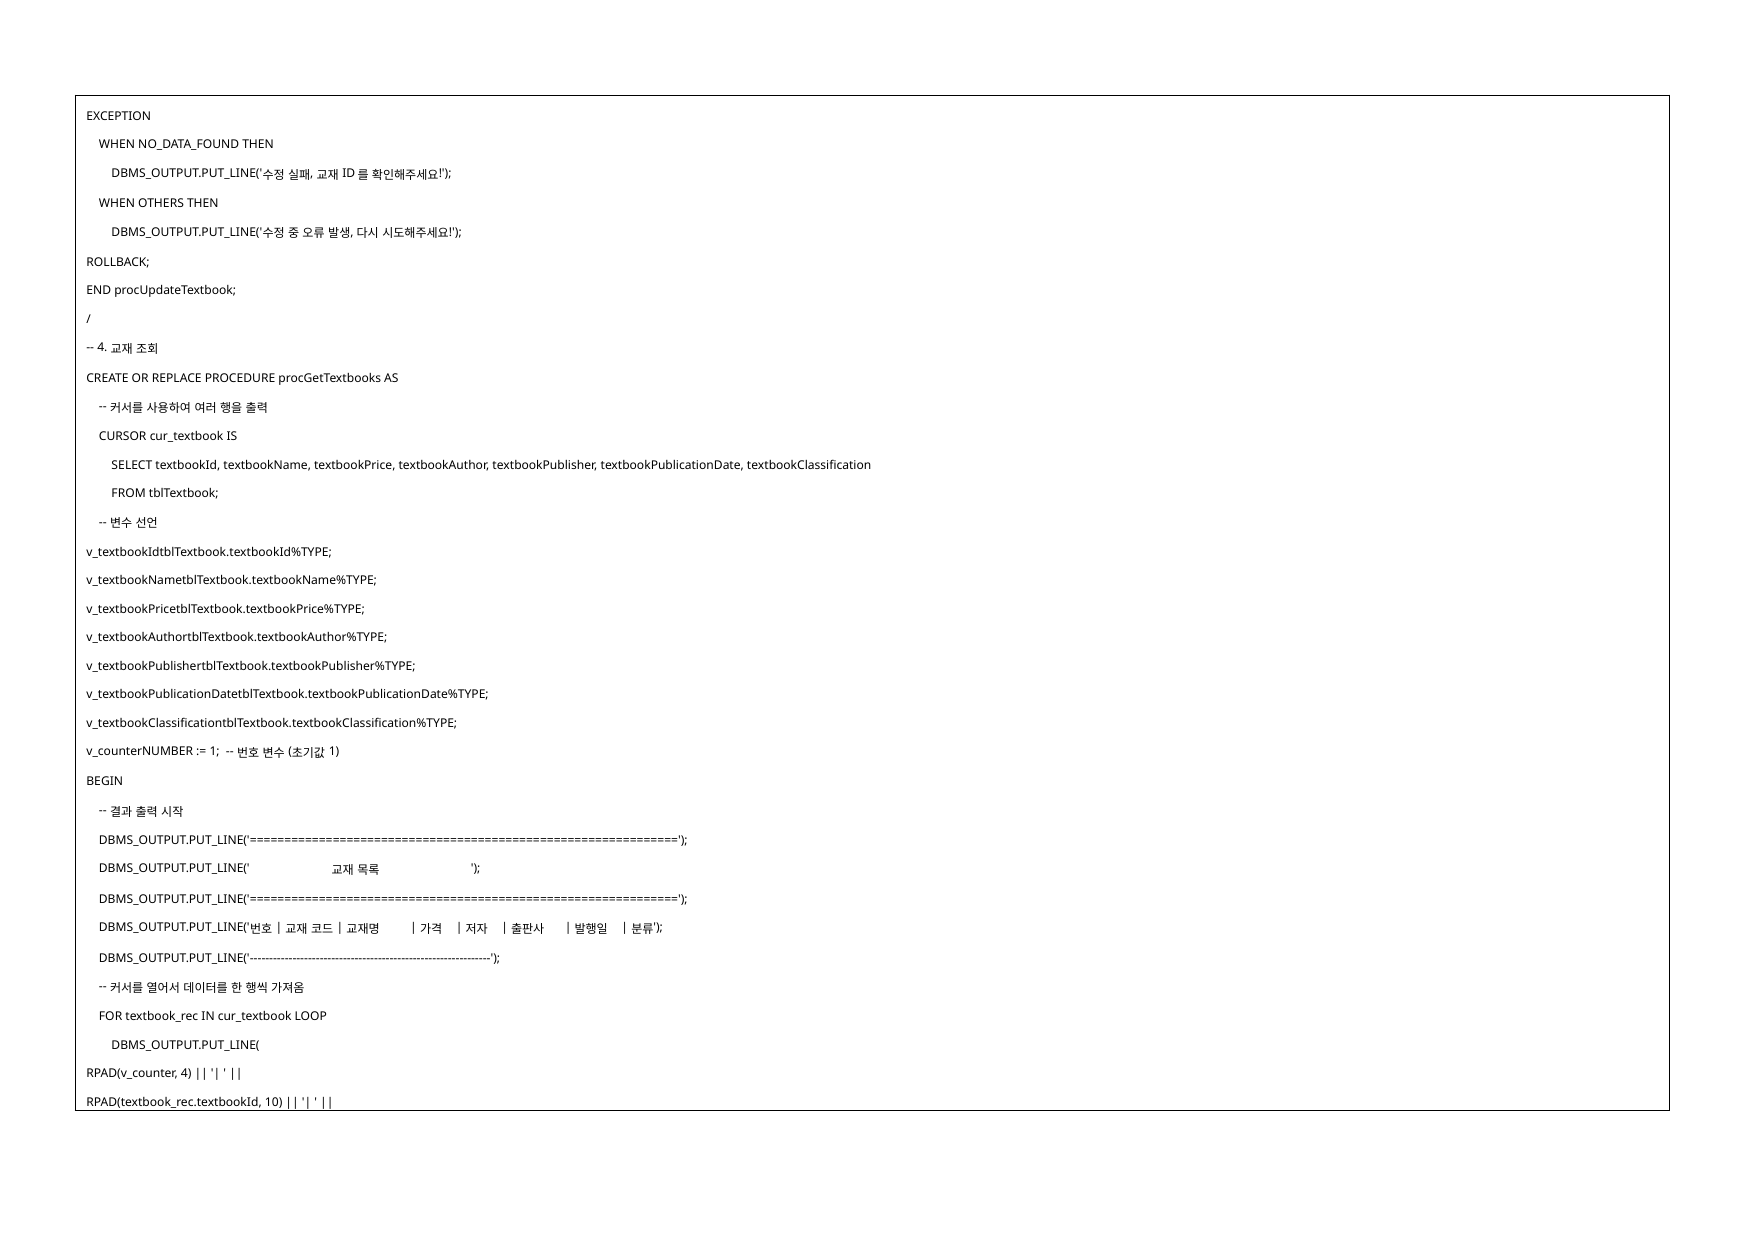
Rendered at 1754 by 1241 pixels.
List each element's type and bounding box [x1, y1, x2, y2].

table_cell [76, 96, 1669, 1110]
